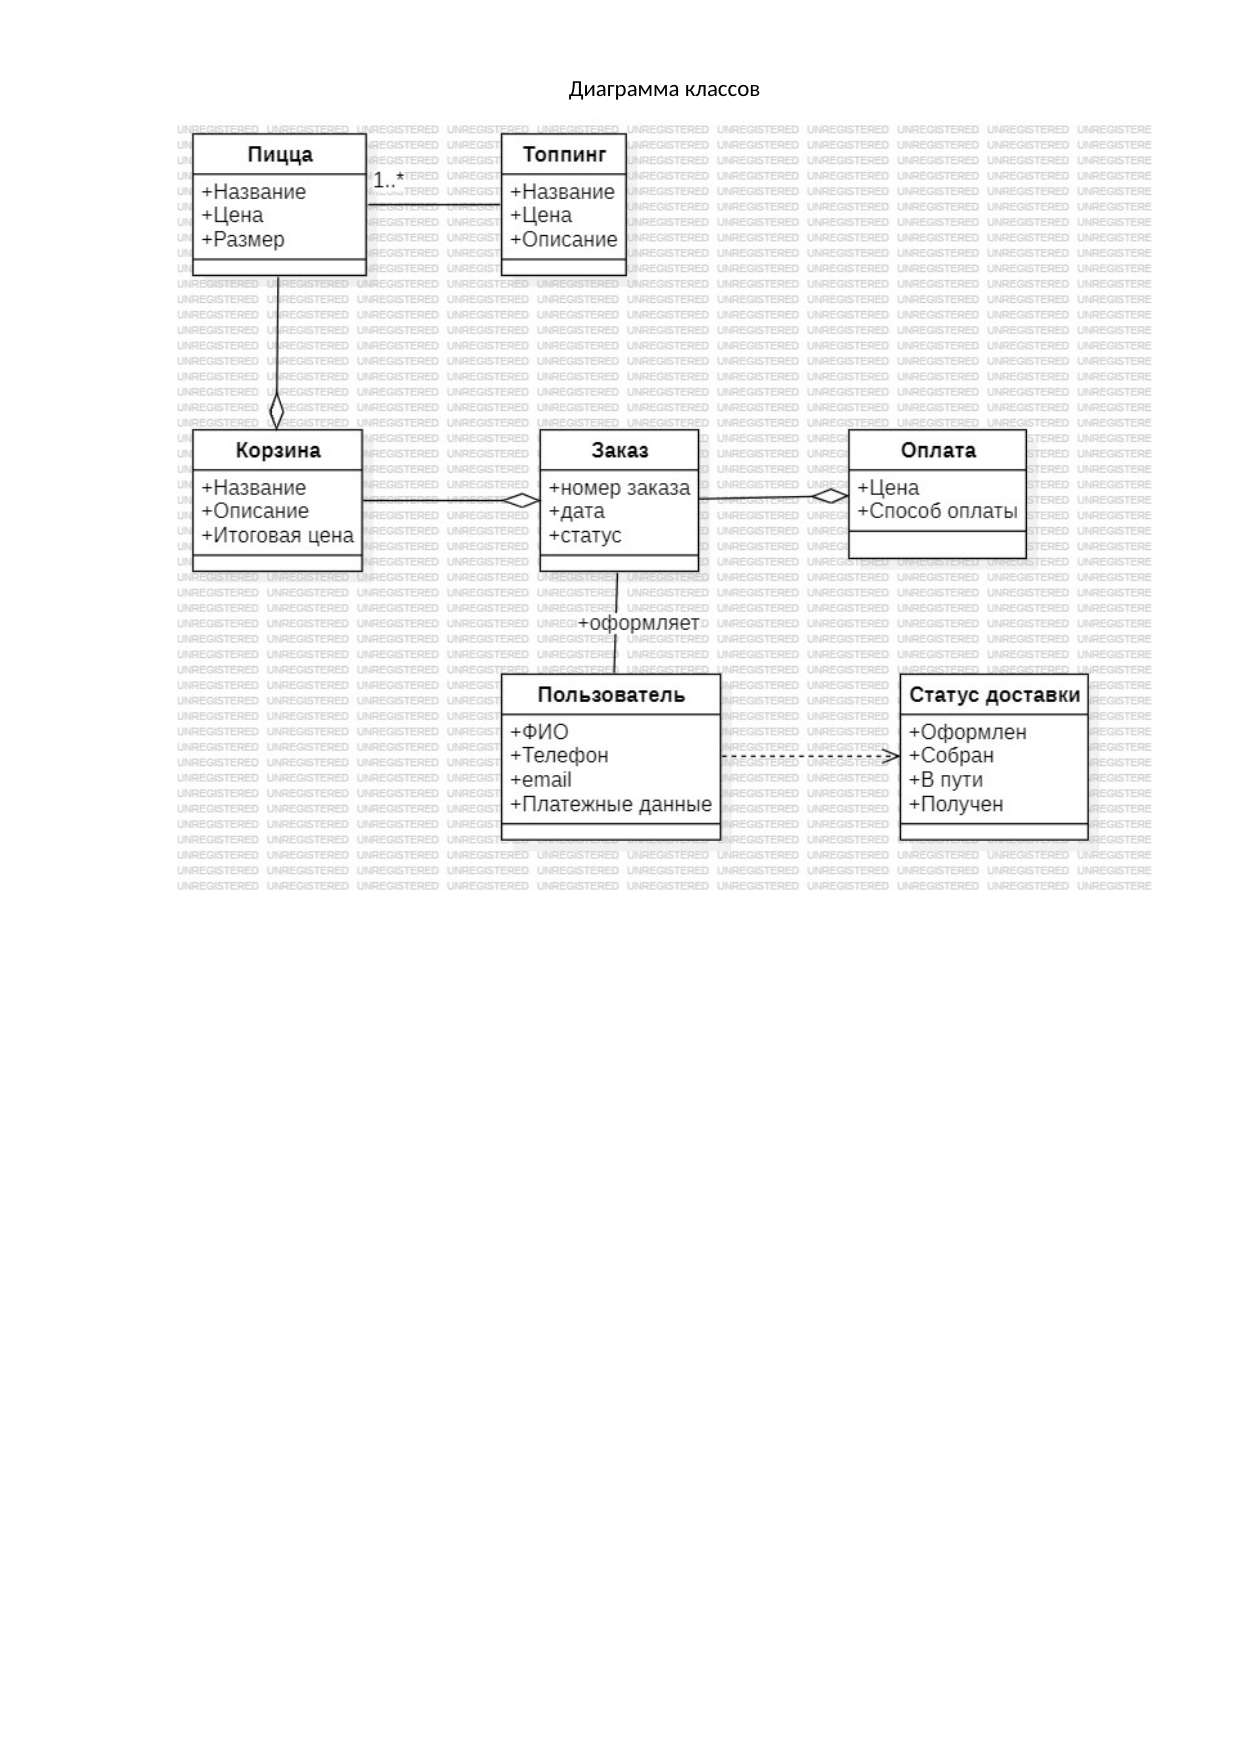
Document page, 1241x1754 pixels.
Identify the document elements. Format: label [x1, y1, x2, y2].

picture [177, 118, 1152, 904]
